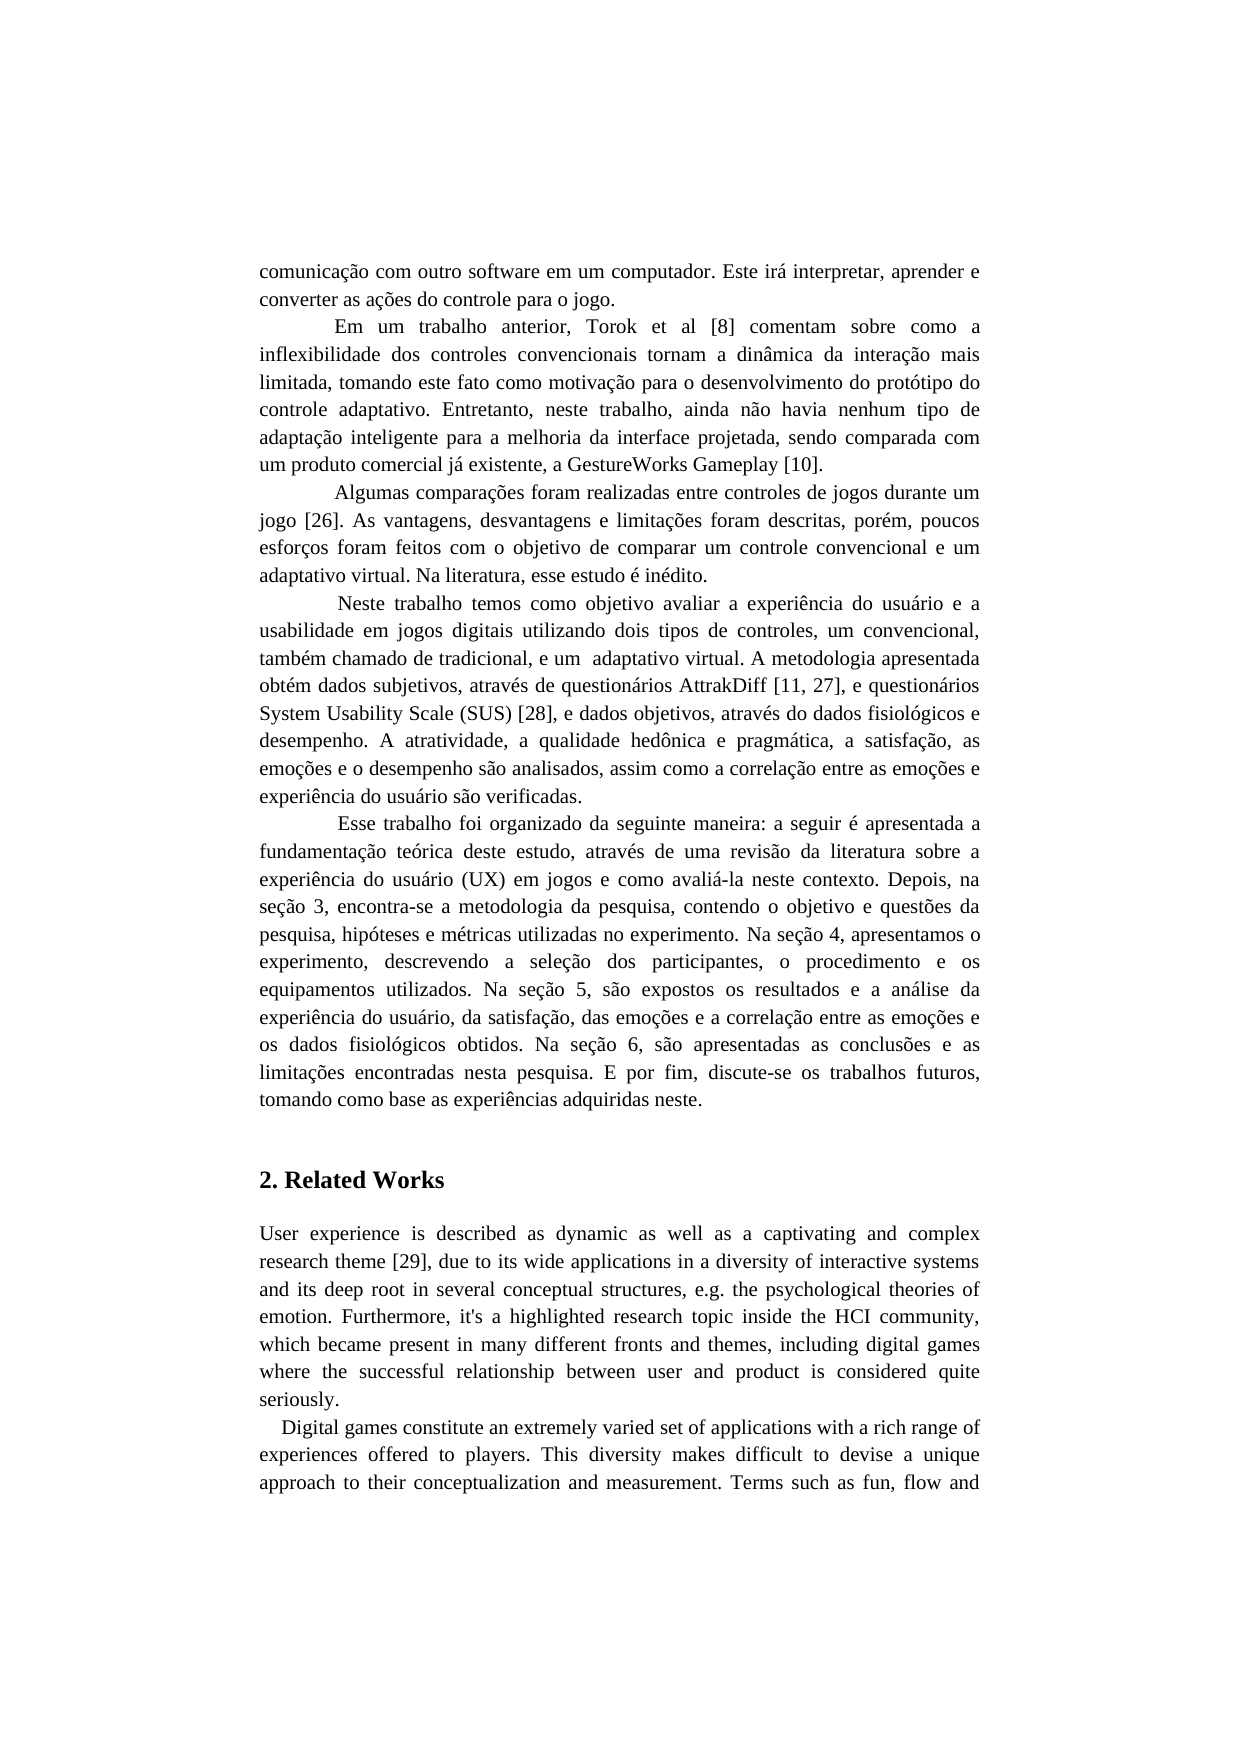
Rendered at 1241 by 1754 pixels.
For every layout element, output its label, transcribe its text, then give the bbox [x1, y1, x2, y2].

text Em um trabalho anterior, Torok et al [8] comentam sobre como a inflexibilidade dos controles convencionais tornam a dinâmica da interação mais limitada, tomando este fato como motivação para o desenvolvimento do protótipo do controle adaptativo. Entretanto, neste trabalho, ainda não havia nenhum tipo de adaptação inteligente para a melhoria da interface projetada, sendo comparada com um produto comercial já existente, a GestureWorks Gameplay [10]. [259, 314, 981, 476]
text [259, 1414, 981, 1494]
subtitle 2. Related Works [259, 1165, 981, 1194]
text Algumas comparações foram realizadas entre controles de jogos durante um jogo [26]. As vantagens, desvantagens e limitações foram descritas, porém, poucos esforços foram feitos com o objetivo de comparar um controle convencional e um adaptativo virtual. Na literatura, esse estudo é inédito. [259, 480, 981, 587]
text Neste trabalho temos como objetivo avaliar a experiência do usuário e a usabilidade em jogos digitais utilizando dois tipos de controles, um convencional, também chamado de tradicional, e um adaptativo virtual. A metodologia apresentada obtém dados subjetivos, através de questionários AttrakDiff [11, 27], e questionários System Usability Scale (SUS) [28], e dados objetivos, através do dados fisiológicos e desempenho. A atratividade, a qualidade hedônica e pragmática, a satisfação, as emoções e o desempenho são analisados, assim como a correlação entre as emoções e experiência do usuário são verificadas. [259, 590, 981, 808]
text User experience is described as dynamic as well as a captivating and complex research theme [29], due to its wide applications in a diversity of interactive systems and its deep root in several conceptual structures, e.g. the psychological theories of emotion. Furthermore, it's a highlighted research topic inside the HCI community, which became present in many different fronts and themes, including digital games where the successful relationship between user and product is considered quite seriously. [259, 1221, 981, 1411]
text Esse trabalho foi organizado da seguinte maneira: a seguir é apresentada a fundamentação teórica deste estudo, através de uma revisão da literatura sobre a experiência do usuário (UX) em jogos e como avaliá-la neste contexto. Depois, na seção 3, encontra-se a metodologia da pesquisa, contendo o objetivo e questões da pesquisa, hipóteses e métricas utilizadas no experimento. Na seção 4, apresentamos o experimento, descrevendo a seleção dos participantes, o procedimento e os equipamentos utilizados. Na seção 5, são expostos os resultados e a análise da experiência do usuário, da satisfação, das emoções e a correlação entre as emoções e os dados fisiológicos obtidos. Na seção 6, são apresentadas as conclusões e as limitações encontradas nesta pesquisa. E por fim, discute-se os trabalhos futuros, tomando como base as experiências adquiridas neste. [259, 811, 981, 1111]
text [259, 259, 981, 311]
